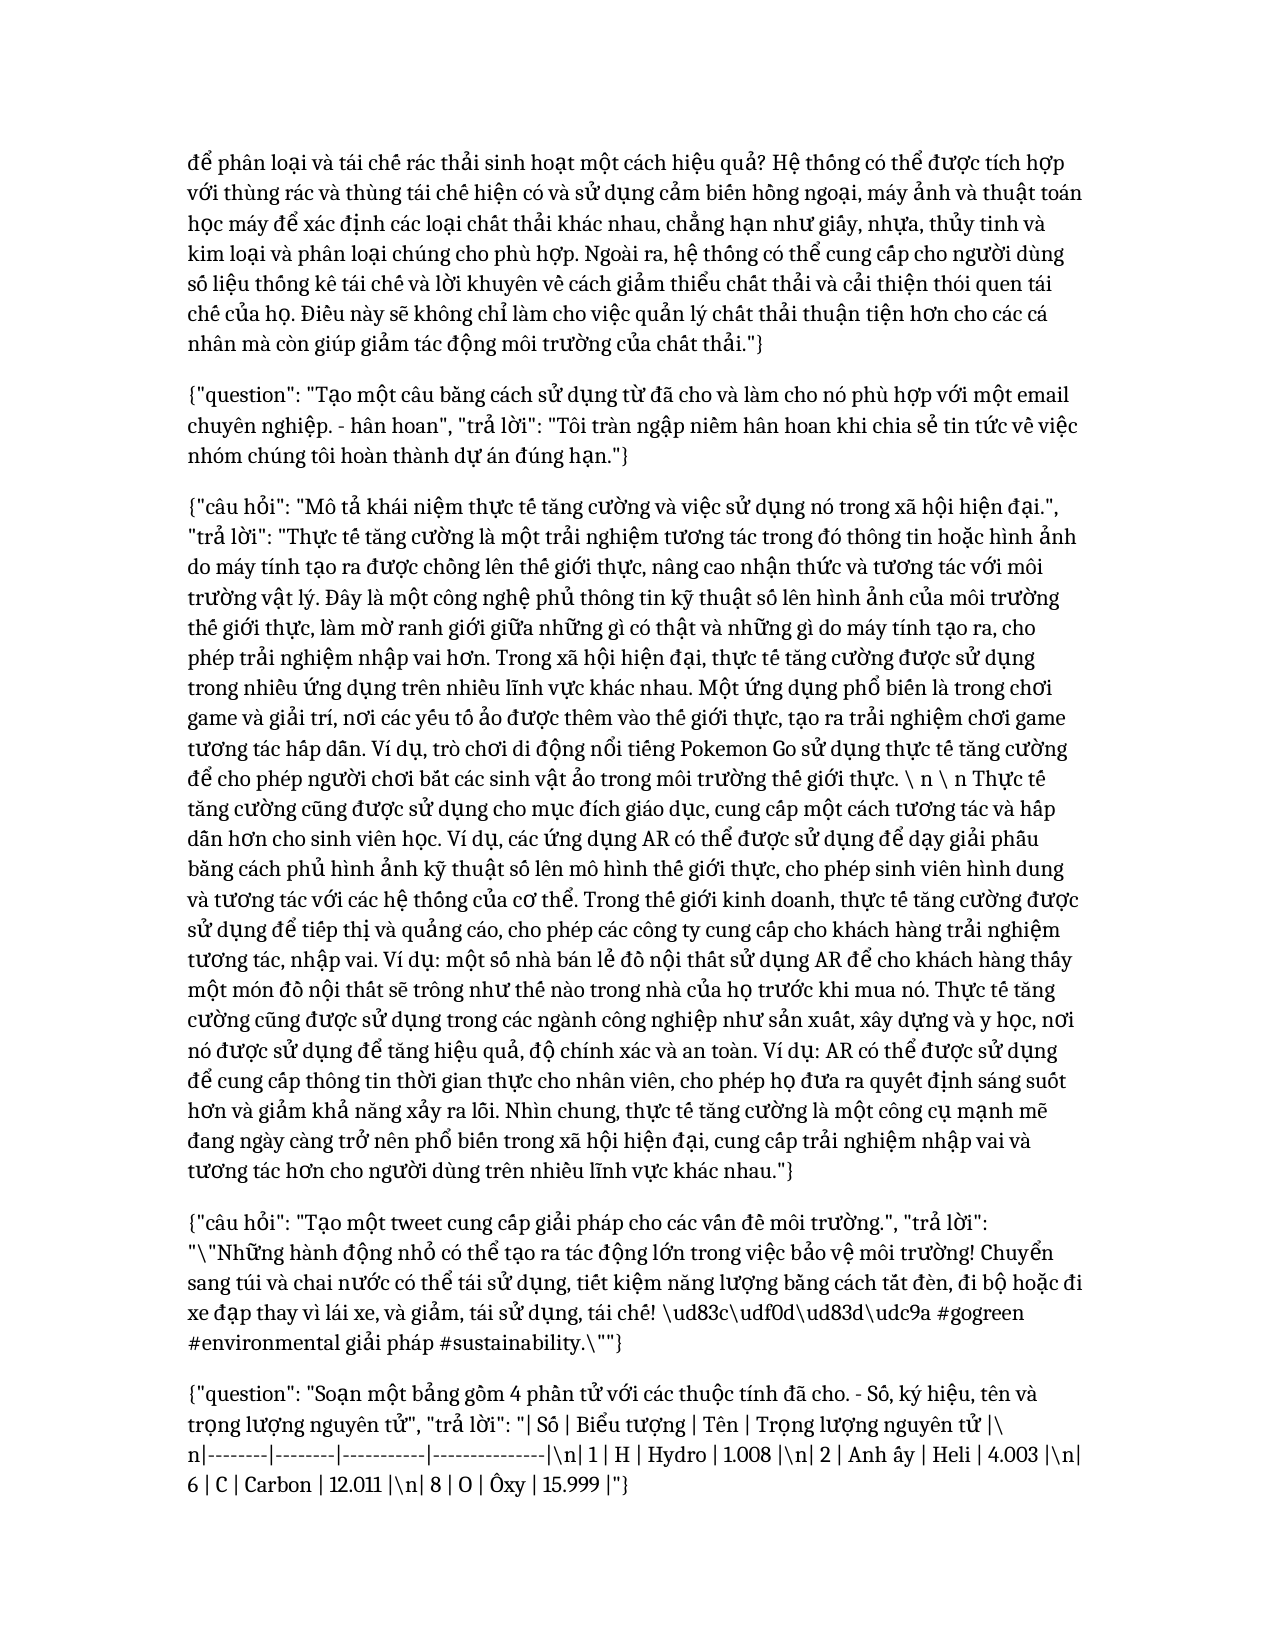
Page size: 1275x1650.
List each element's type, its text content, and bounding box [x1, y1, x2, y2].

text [187, 150, 1087, 358]
text {"question": "Tạo một câu bằng cách sử dụng từ đã cho và làm cho nó phù hợp với một email chuyên nghiệp. - hân hoan", "trả lời": "Tôi tràn ngập niềm hân hoan khi chia sẻ tin tức về việc nhóm chúng tôi hoàn thành dự án đúng hạn."} [187, 382, 1087, 469]
text {"câu hỏi": "Mô tả khái niệm thực tế tăng cường và việc sử dụng nó trong xã hội hiện đại.", "trả lời": "Thực tế tăng cường là một trải nghiệm tương tác trong đó thông tin hoặc hình ảnh do máy tính tạo ra được chồng lên thế giới thực, nâng cao nhận thức và tương tác với môi trường vật lý. Đây là một công nghệ phủ thông tin kỹ thuật số lên hình ảnh của môi trường thế giới thực, làm mờ ranh giới giữa những gì có thật và những gì do máy tính tạo ra, cho phép trải nghiệm nhập vai hơn. Trong xã hội hiện đại, thực tế tăng cường được sử dụng trong nhiều ứng dụng trên nhiều lĩnh vực khác nhau. Một ứng dụng phổ biến là trong chơi game và giải trí, nơi các yếu tố ảo được thêm vào thế giới thực, tạo ra trải nghiệm chơi game tương tác hấp dẫn. Ví dụ, trò chơi di động nổi tiếng Pokemon Go sử dụng thực tế tăng cường để cho phép người chơi bắt các sinh vật ảo trong môi trường thế giới thực. \ n \ n Thực tế tăng cường cũng được sử dụng cho mục đích giáo dục, cung cấp một cách tương tác và hấp dẫn hơn cho sinh viên học. Ví dụ, các ứng dụng AR có thể được sử dụng để dạy giải phẫu bằng cách phủ hình ảnh kỹ thuật số lên mô hình thế giới thực, cho phép sinh viên hình dung và tương tác với các hệ thống của cơ thể. Trong thế giới kinh doanh, thực tế tăng cường được sử dụng để tiếp thị và quảng cáo, cho phép các công ty cung cấp cho khách hàng trải nghiệm tương tác, nhập vai. Ví dụ: một số nhà bán lẻ đồ nội thất sử dụng AR để cho khách hàng thấy một món đồ nội thất sẽ trông như thế nào trong nhà của họ trước khi mua nó. Thực tế tăng cường cũng được sử dụng trong các ngành công nghiệp như sản xuất, xây dựng và y học, nơi nó được sử dụng để tăng hiệu quả, độ chính xác và an toàn. Ví dụ: AR có thể được sử dụng để cung cấp thông tin thời gian thực cho nhân viên, cho phép họ đưa ra quyết định sáng suốt hơn và giảm khả năng xảy ra lỗi. Nhìn chung, thực tế tăng cường là một công cụ mạnh mẽ đang ngày càng trở nên phổ biến trong xã hội hiện đại, cung cấp trải nghiệm nhập vai và tương tác hơn cho người dùng trên nhiều lĩnh vực khác nhau."} [187, 494, 1087, 1185]
text {"question": "Soạn một bảng gồm 4 phần tử với các thuộc tính đã cho. - Số, ký hiệu, tên và trọng lượng nguyên tử", "trả lời": "| Số | Biểu tượng | Tên | Trọng lượng nguyên tử |\n|--------|--------|-----------|---------------|\n| 1 | H | Hydro | 1.008 |\n| 2 | Anh ấy | Heli | 4.003 |\n| 6 | C | Carbon | 12.011 |\n| 8 | O | Ôxy | 15.999 |"} [187, 1381, 1087, 1498]
text {"câu hỏi": "Tạo một tweet cung cấp giải pháp cho các vấn đề môi trường.", "trả lời": "\"Những hành động nhỏ có thể tạo ra tác động lớn trong việc bảo vệ môi trường! Chuyển sang túi và chai nước có thể tái sử dụng, tiết kiệm năng lượng bằng cách tắt đèn, đi bộ hoặc đi xe đạp thay vì lái xe, và giảm, tái sử dụng, tái chế! \ud83c\udf0d\ud83d\udc9a #gogreen #environmental giải pháp #sustainability.\""} [187, 1209, 1087, 1357]
